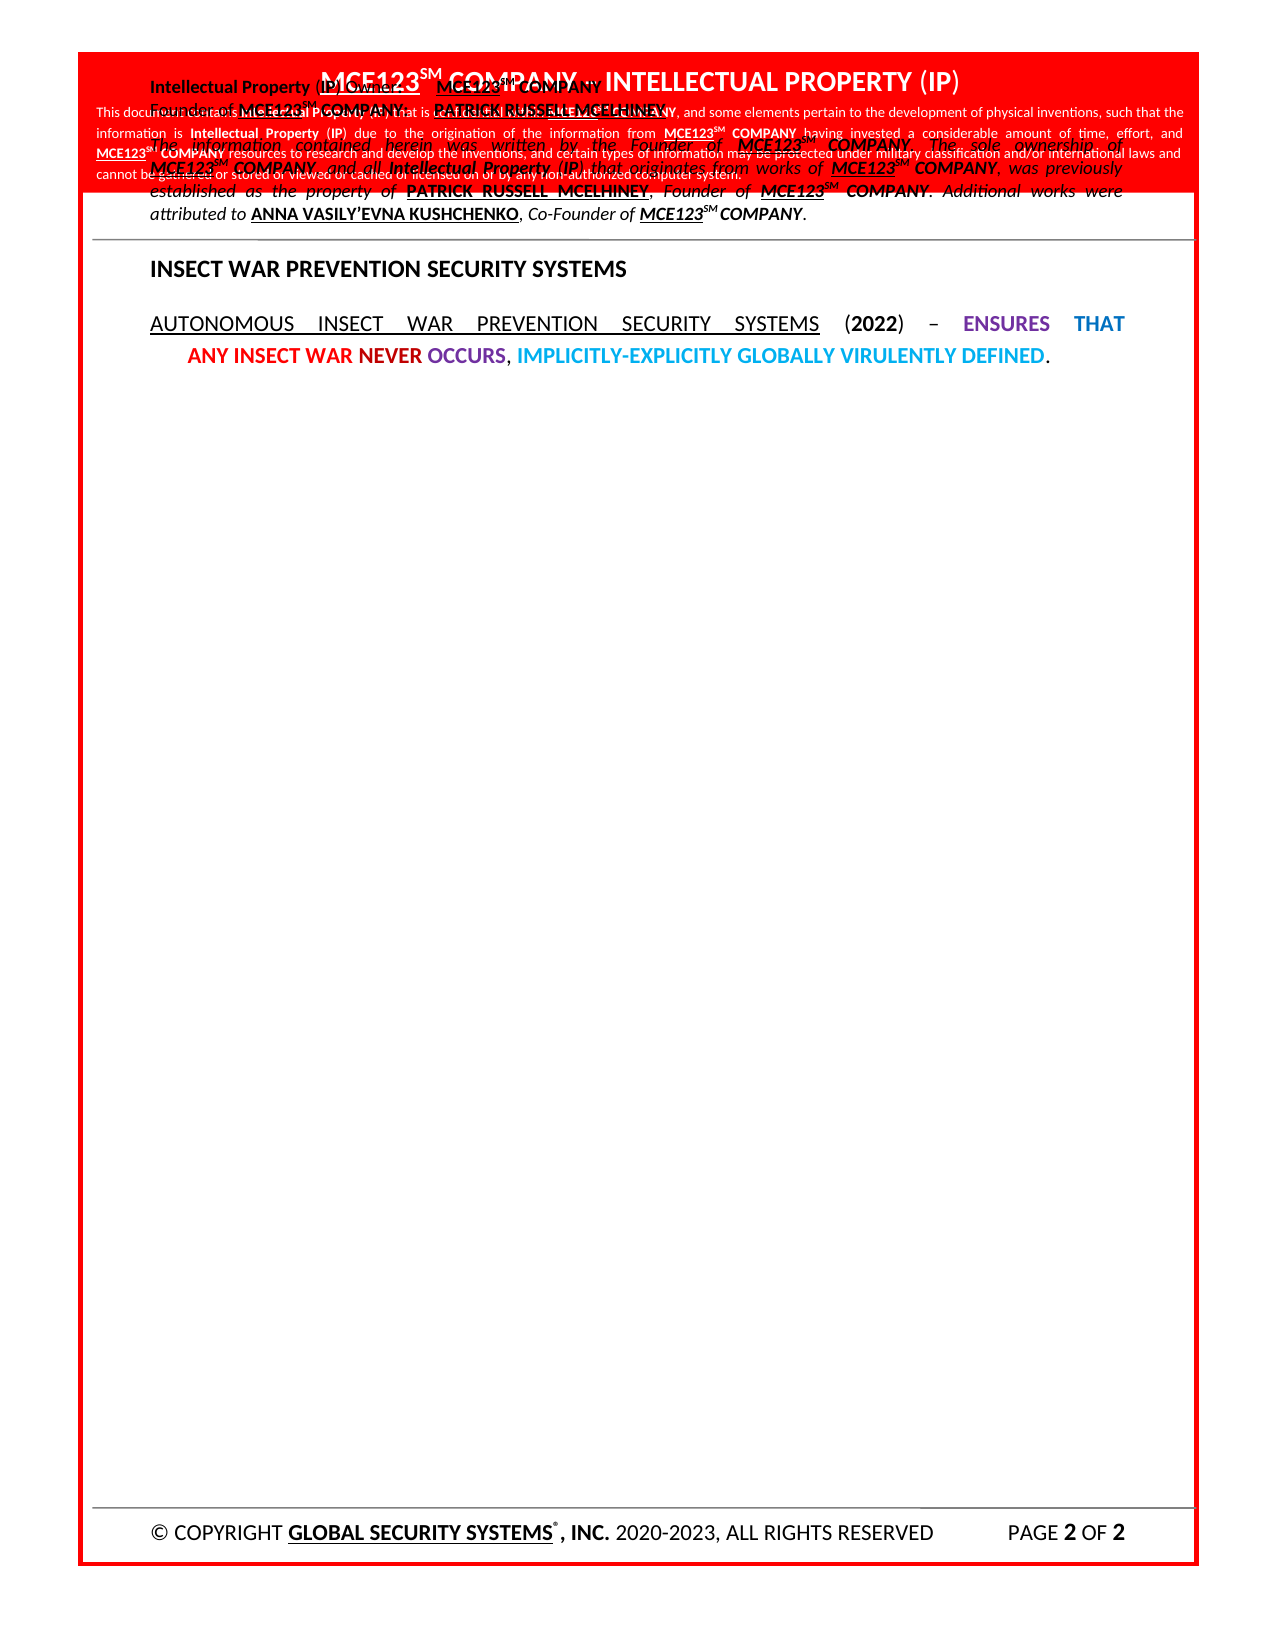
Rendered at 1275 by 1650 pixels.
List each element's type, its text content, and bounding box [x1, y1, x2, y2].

text AUTONOMOUS INSECT WAR PREVENTION SECURITY SYSTEMS (2022) – ENSURES THAT ANY INSECT WAR NEVER OCCURS, IMPLICITLY-EXPLICITLY GLOBALLY VIRULENTLY DEFINED. [150, 309, 1125, 369]
text INSECT WAR PREVENTION SECURITY SYSTEMS [150, 253, 1125, 284]
